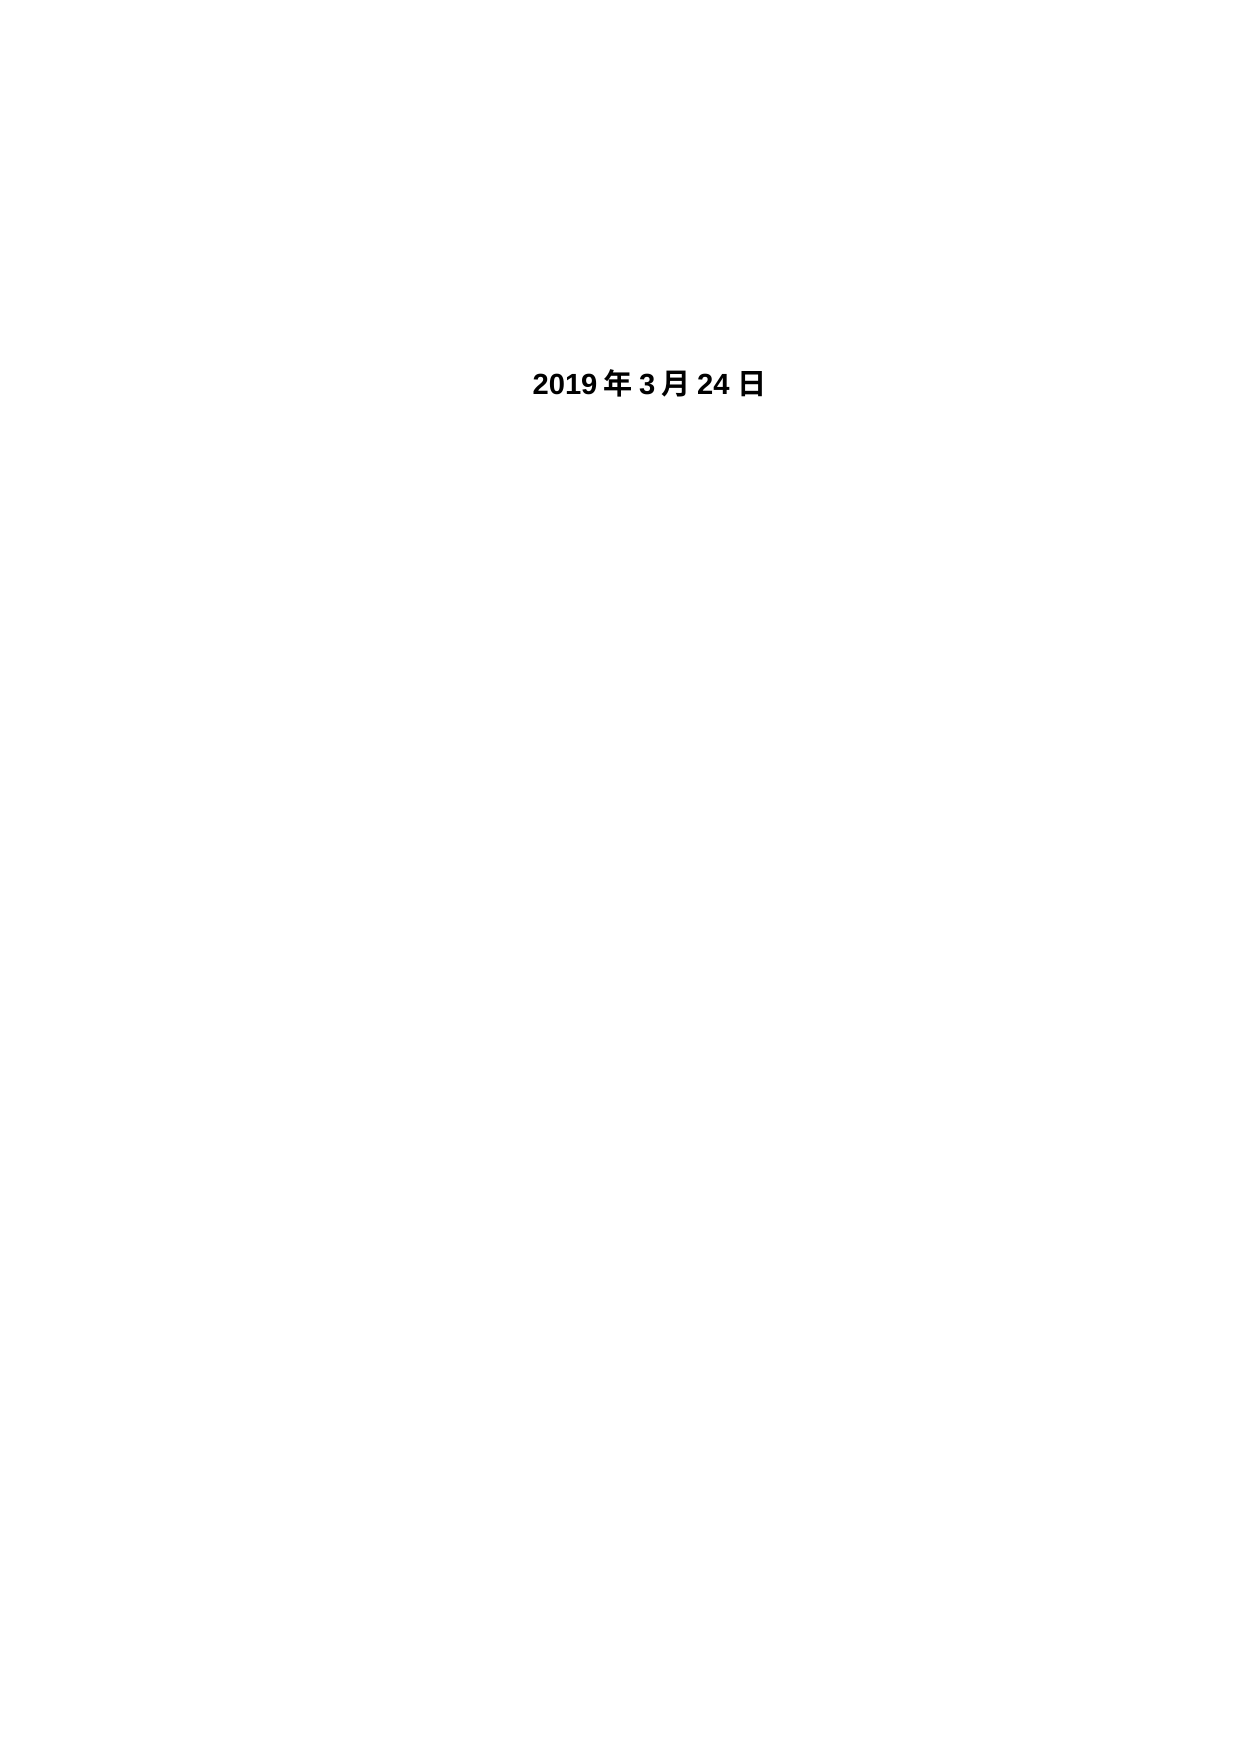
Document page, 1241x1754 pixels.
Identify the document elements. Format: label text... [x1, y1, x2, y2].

text 2019年 3月 24 日 [187, 349, 1053, 414]
